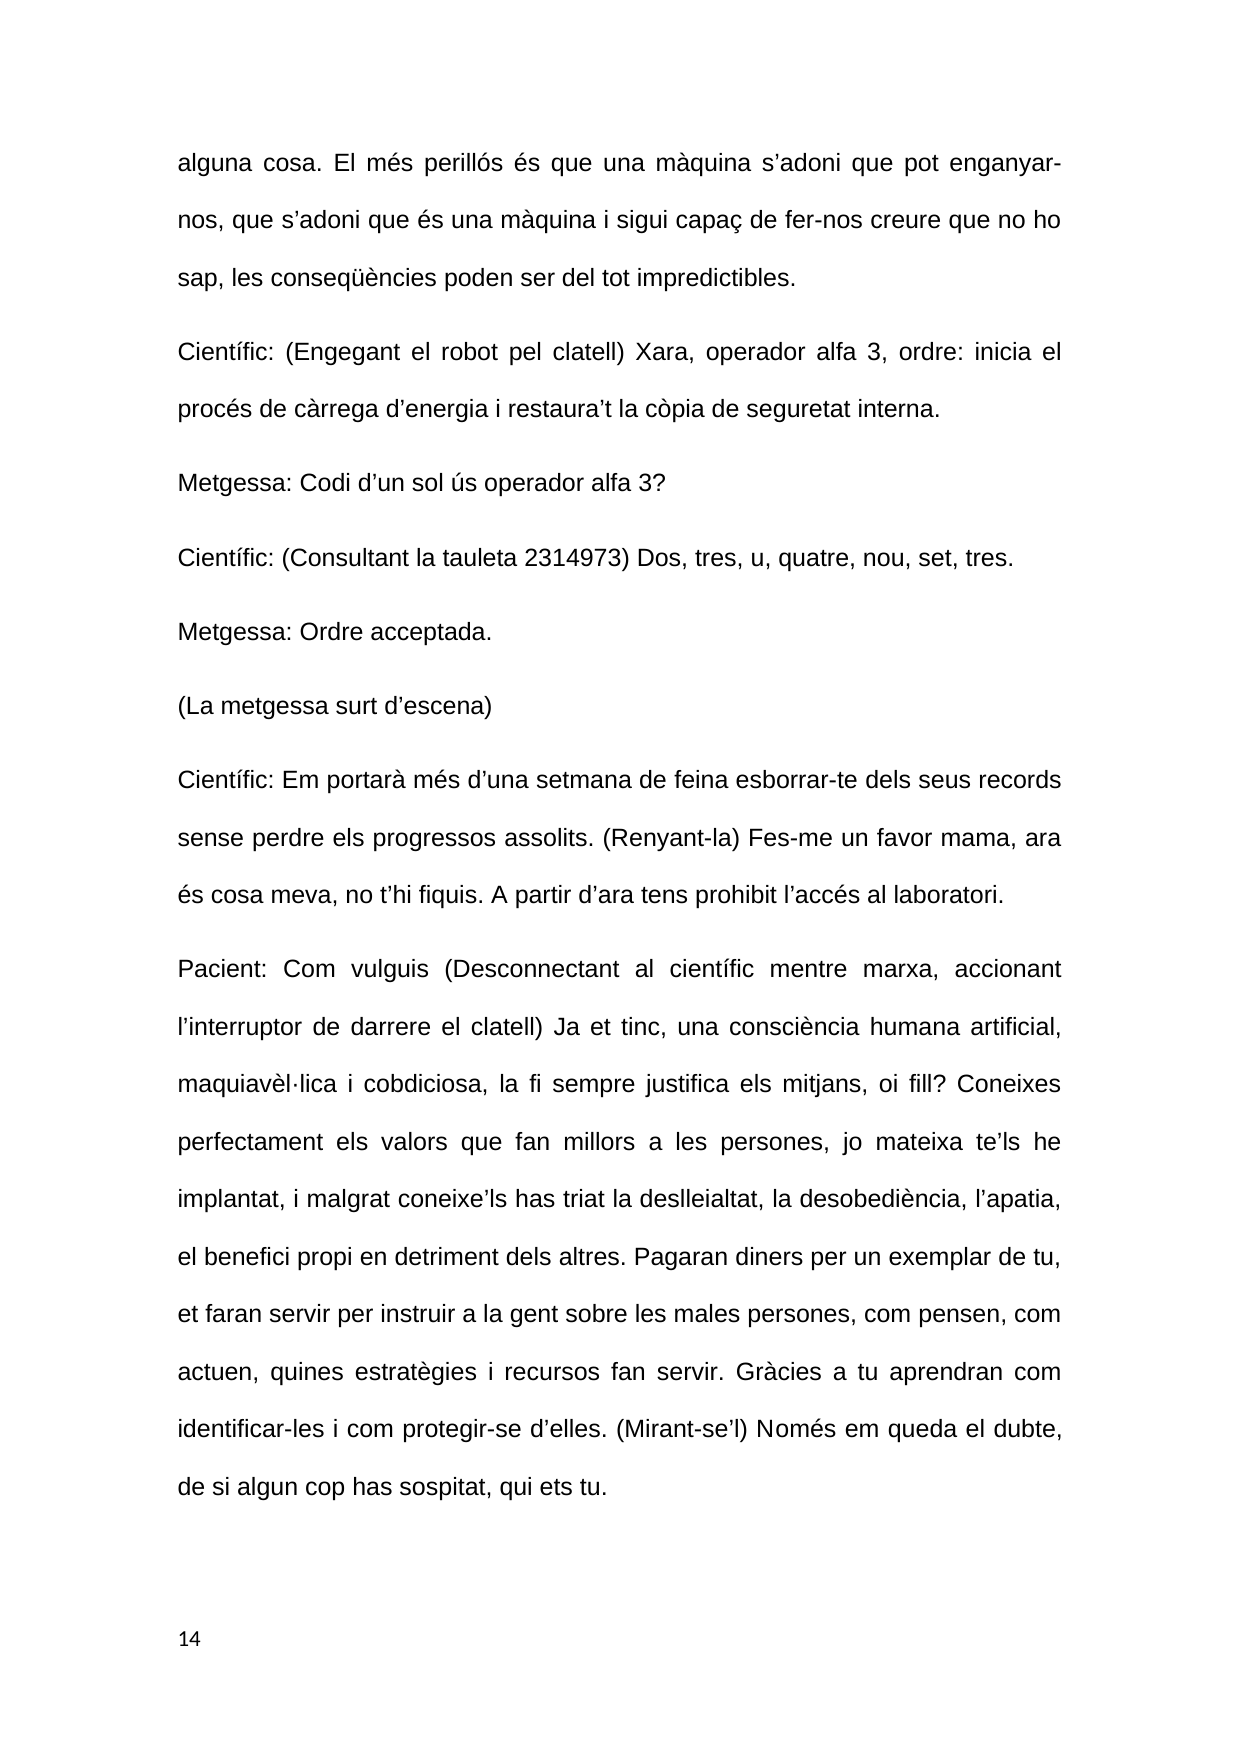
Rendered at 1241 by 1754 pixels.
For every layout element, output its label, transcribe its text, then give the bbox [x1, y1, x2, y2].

text Metgessa: Ordre acceptada. [177, 617, 1063, 646]
text Metgessa: Codi d’un sol ús operador alfa 3? [177, 468, 1063, 497]
text Pacient: Com vulguis (Desconnectant al científic mentre marxa, accionant l’interruptor de darrere el clatell) Ja et tinc, una consciència humana artificial, maquiavèl·lica i cobdiciosa, la fi sempre justifica els mitjans, oi fill? Coneixes perfectament els valors que fan millors a les persones, jo mateixa te’ls he implantat, i malgrat coneixe’ls has triat la deslleialtat, la desobediència, l’apatia, el benefici propi en detriment dels altres. Pagaran diners per un exemplar de tu, et faran servir per instruir a la gent sobre les males persones, com pensen, com actuen, quines estratègies i recursos fan servir. Gràcies a tu aprendran com identificar-les i com protegir-se d’elles. (Mirant-se’l) Només em queda el dubte, de si algun cop has sospitat, qui ets tu. [177, 954, 1063, 1501]
text (La metgessa surt d’escena) [177, 691, 1063, 720]
text Científic: Em portarà més d’una setmana de feina esborrar-te dels seus records sense perdre els progressos assolits. (Renyant-la) Fes-me un favor mama, ara és cosa meva, no t’hi fiquis. A partir d’ara tens prohibit l’accés al laboratori. [177, 765, 1063, 909]
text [177, 148, 1063, 291]
text Científic: (Engegant el robot pel clatell) Xara, operador alfa 3, ordre: inicia el procés de càrrega d’energia i restaura’t la còpia de seguretat interna. [177, 337, 1063, 423]
text Científic: (Consultant la tauleta 2314973) Dos, tres, u, quatre, nou, set, tres. [177, 543, 1063, 571]
